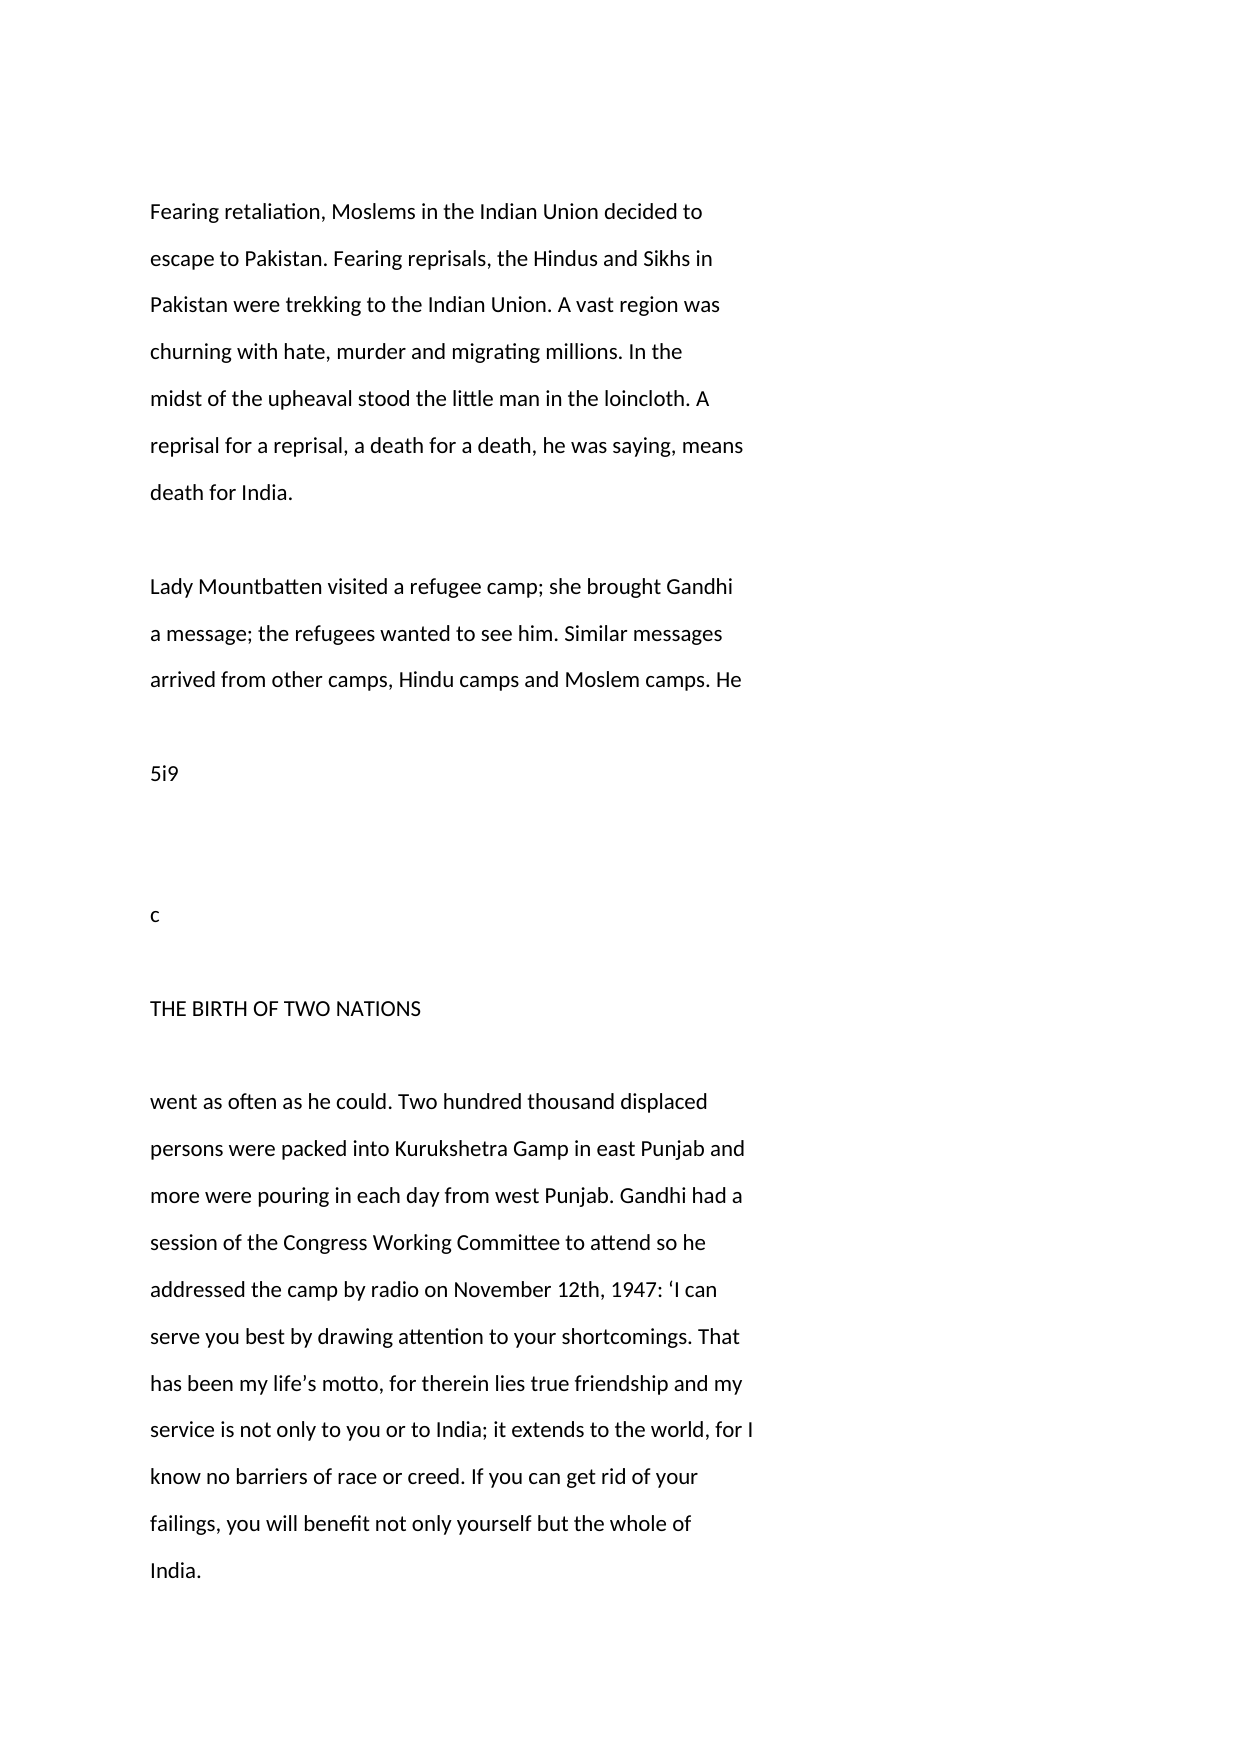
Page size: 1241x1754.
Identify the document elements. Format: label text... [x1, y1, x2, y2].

text service is not only to you or to India; it extends to the world, for I [150, 1416, 1090, 1444]
text went as often as he could. Two hundred thousand displaced [150, 1087, 1090, 1116]
text failings, you will benefit not only yourself but the whole of [150, 1509, 1090, 1537]
text more were pouring in each day from west Punjab. Gandhi had a [150, 1181, 1090, 1209]
text has been my life’s motto, for therein lies true friendship and my [150, 1369, 1090, 1397]
text a message; the refugees wanted to see him. Similar messages [150, 619, 1090, 647]
text THE BIRTH OF TWO NATIONS [150, 994, 1090, 1022]
text addressed the camp by radio on November 12th, 1947: ‘I can [150, 1275, 1090, 1303]
text Fearing retaliation, Moslems in the Indian Union decided to [150, 197, 1090, 225]
text persons were packed into Kurukshetra Gamp in east Punjab and [150, 1134, 1090, 1162]
text Lady Mountbatten visited a refugee camp; she brought Gandhi [150, 572, 1090, 600]
text escape to Pakistan. Fearing reprisals, the Hindus and Sikhs in [150, 244, 1090, 272]
text Pakistan were trekking to the Indian Union. A vast region was [150, 291, 1090, 319]
text session of the Congress Working Committee to attend so he [150, 1228, 1090, 1256]
text India. [150, 1556, 1090, 1584]
text arrived from other camps, Hindu camps and Moslem camps. He [150, 666, 1090, 694]
text reprisal for a reprisal, a death for a death, he was saying, means [150, 431, 1090, 459]
text midst of the upheaval stood the little man in the loincloth. A [150, 384, 1090, 412]
text death for India. [150, 478, 1090, 506]
text know no barriers of race or creed. If you can get rid of your [150, 1462, 1090, 1491]
text serve you best by drawing attention to your shortcomings. That [150, 1322, 1090, 1350]
text 5i9 [150, 759, 1090, 787]
text c [150, 900, 1090, 928]
text churning with hate, murder and migrating millions. In the [150, 337, 1090, 366]
